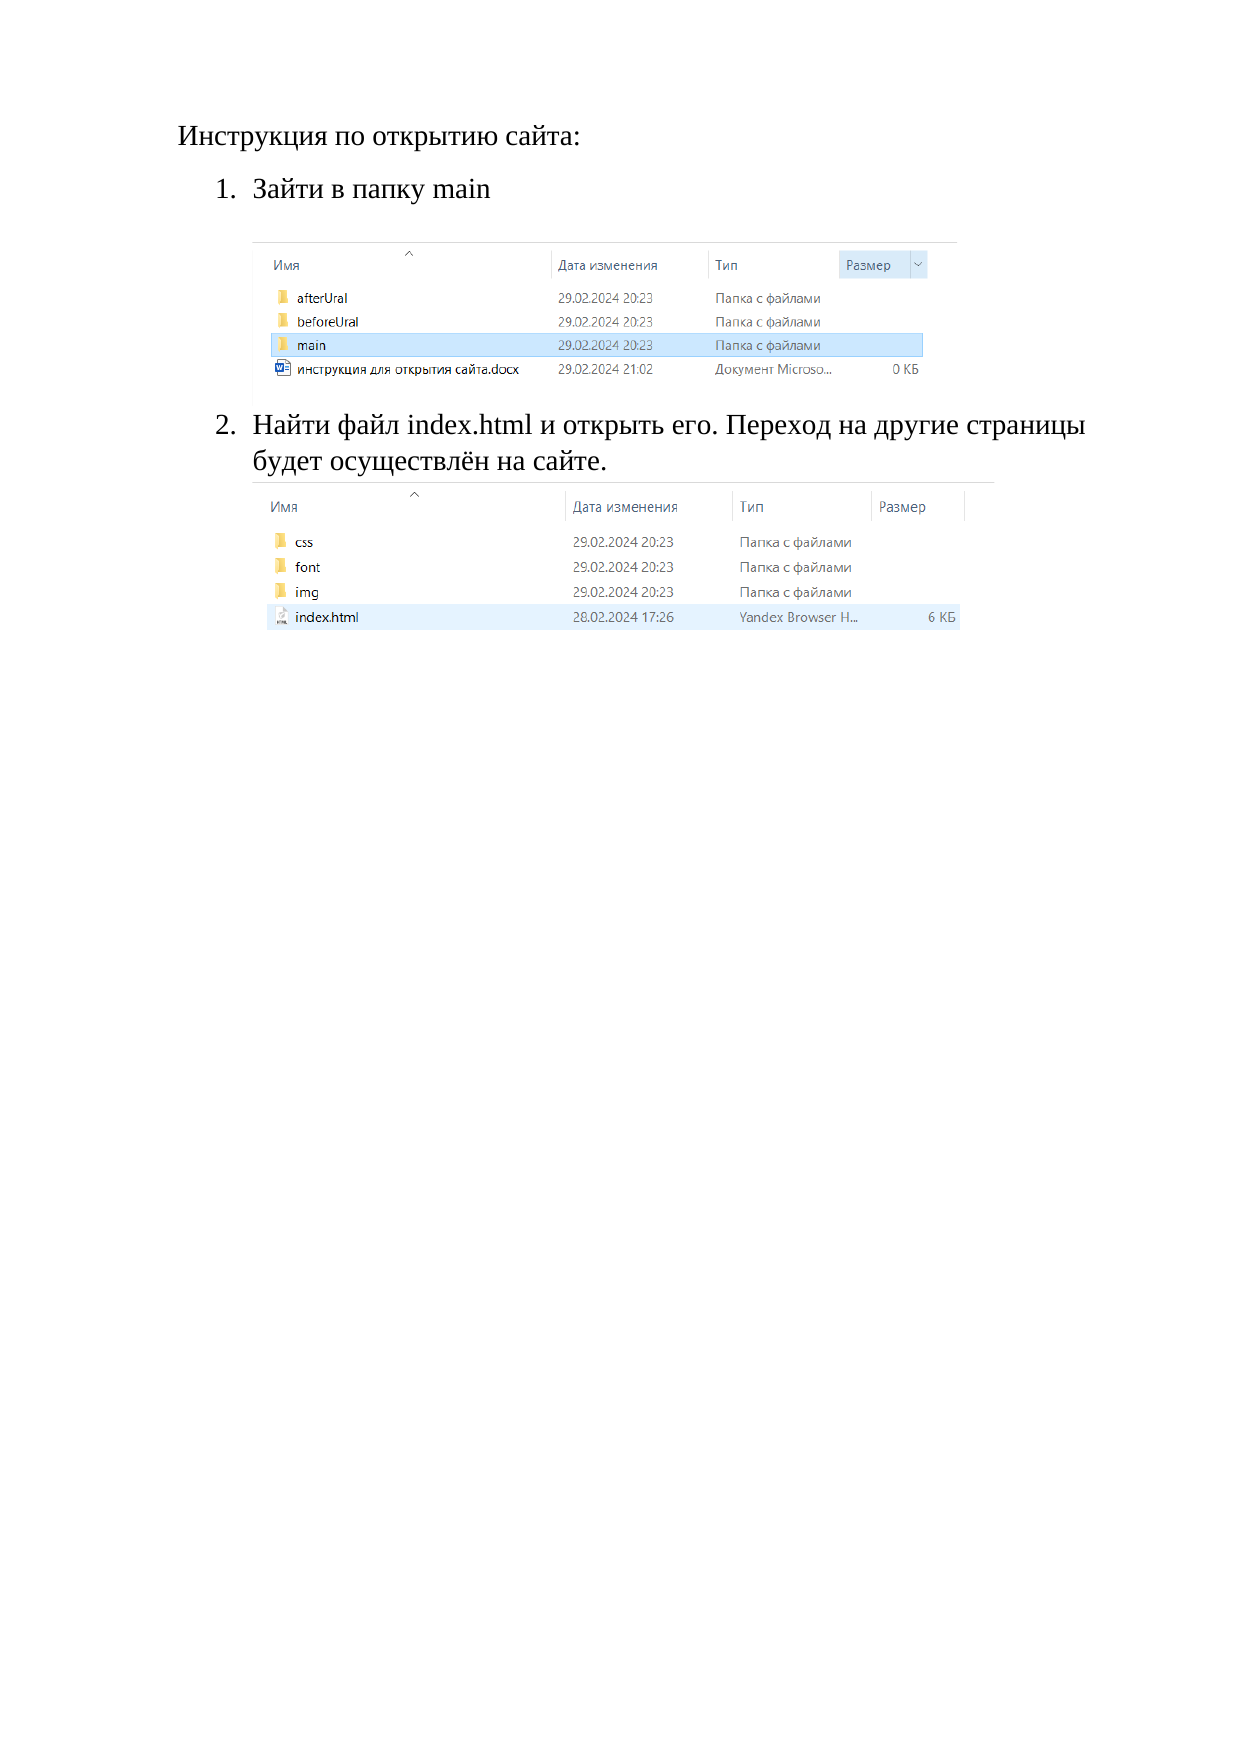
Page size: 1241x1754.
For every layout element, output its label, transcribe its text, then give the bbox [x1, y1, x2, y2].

picture [252, 237, 958, 406]
picture [252, 479, 995, 665]
list Зайти в папку main [215, 171, 1152, 204]
text Инструкция по открытию сайта: [177, 118, 1152, 152]
list Найти файл index.html и открыть его. Переход на другие страницы будет осуществлён на сайте. [215, 407, 1152, 477]
